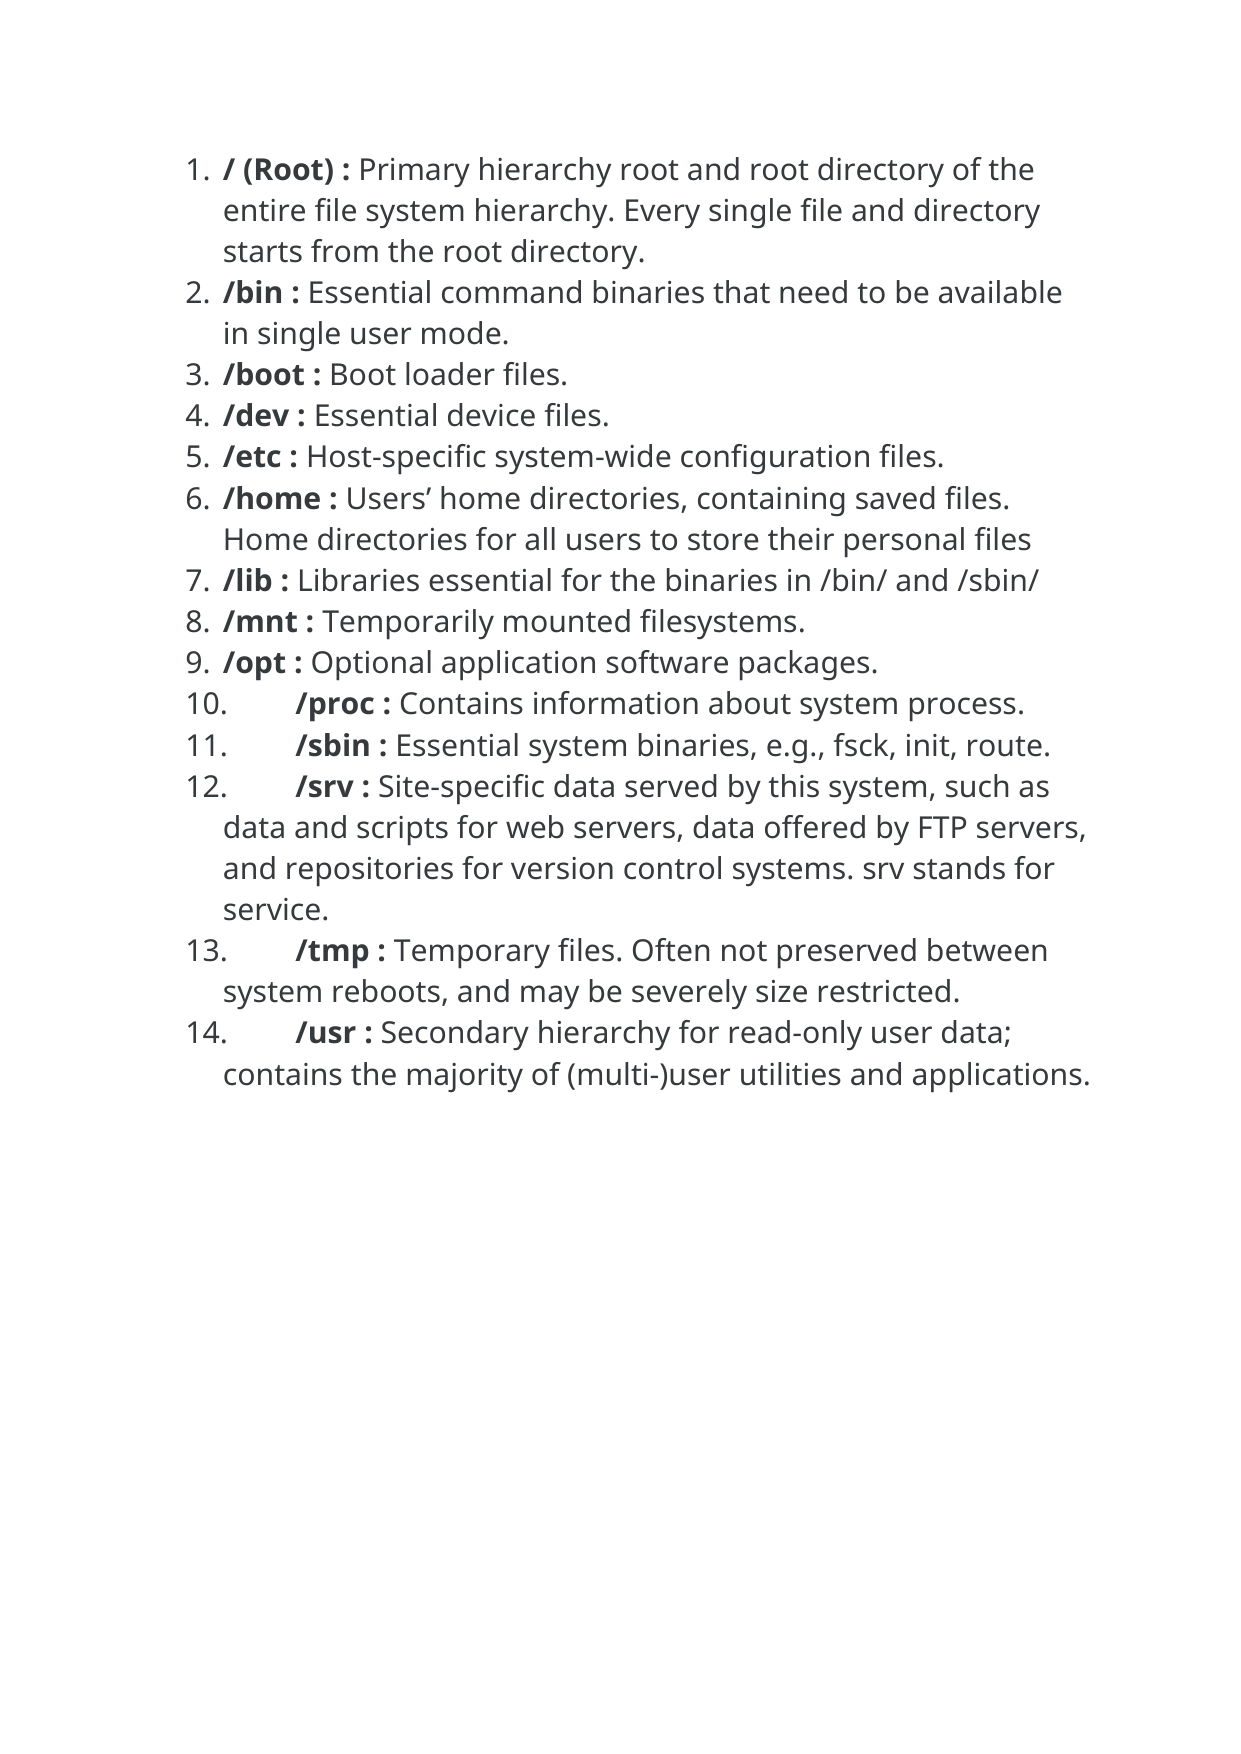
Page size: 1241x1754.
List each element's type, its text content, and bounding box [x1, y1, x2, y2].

list /mnt : Temporarily mounted filesystems. [185, 600, 1093, 641]
list /lib : Libraries essential for the binaries in /bin/ and /sbin/ [185, 559, 1093, 600]
list / (Root) : Primary hierarchy root and root directory of the entire file system hierarchy. Every single file and directory starts from the root directory. [185, 148, 1093, 271]
list /tmp : Temporary files. Often not preserved between system reboots, and may be severely size restricted. [185, 929, 1093, 1012]
list /dev : Essential device files. [185, 394, 1093, 436]
list /proc : Contains information about system process. [185, 682, 1093, 724]
list /boot : Boot loader files. [185, 353, 1093, 394]
list /bin : Essential command binaries that need to be available in single user mode. [185, 271, 1093, 353]
list /home : Users’ home directories, containing saved files. Home directories for all users to store their personal files [185, 477, 1093, 559]
list /srv : Site-specific data served by this system, such as data and scripts for web servers, data offered by FTP servers, and repositories for version control systems. srv stands for service. [185, 765, 1093, 929]
list /etc : Host-specific system-wide configuration files. [185, 436, 1093, 477]
list /sbin : Essential system binaries, e.g., fsck, init, route. [185, 724, 1093, 765]
list /opt : Optional application software packages. [185, 641, 1093, 682]
list /usr : Secondary hierarchy for read-only user data; contains the majority of (multi-)user utilities and applications. [185, 1012, 1093, 1094]
